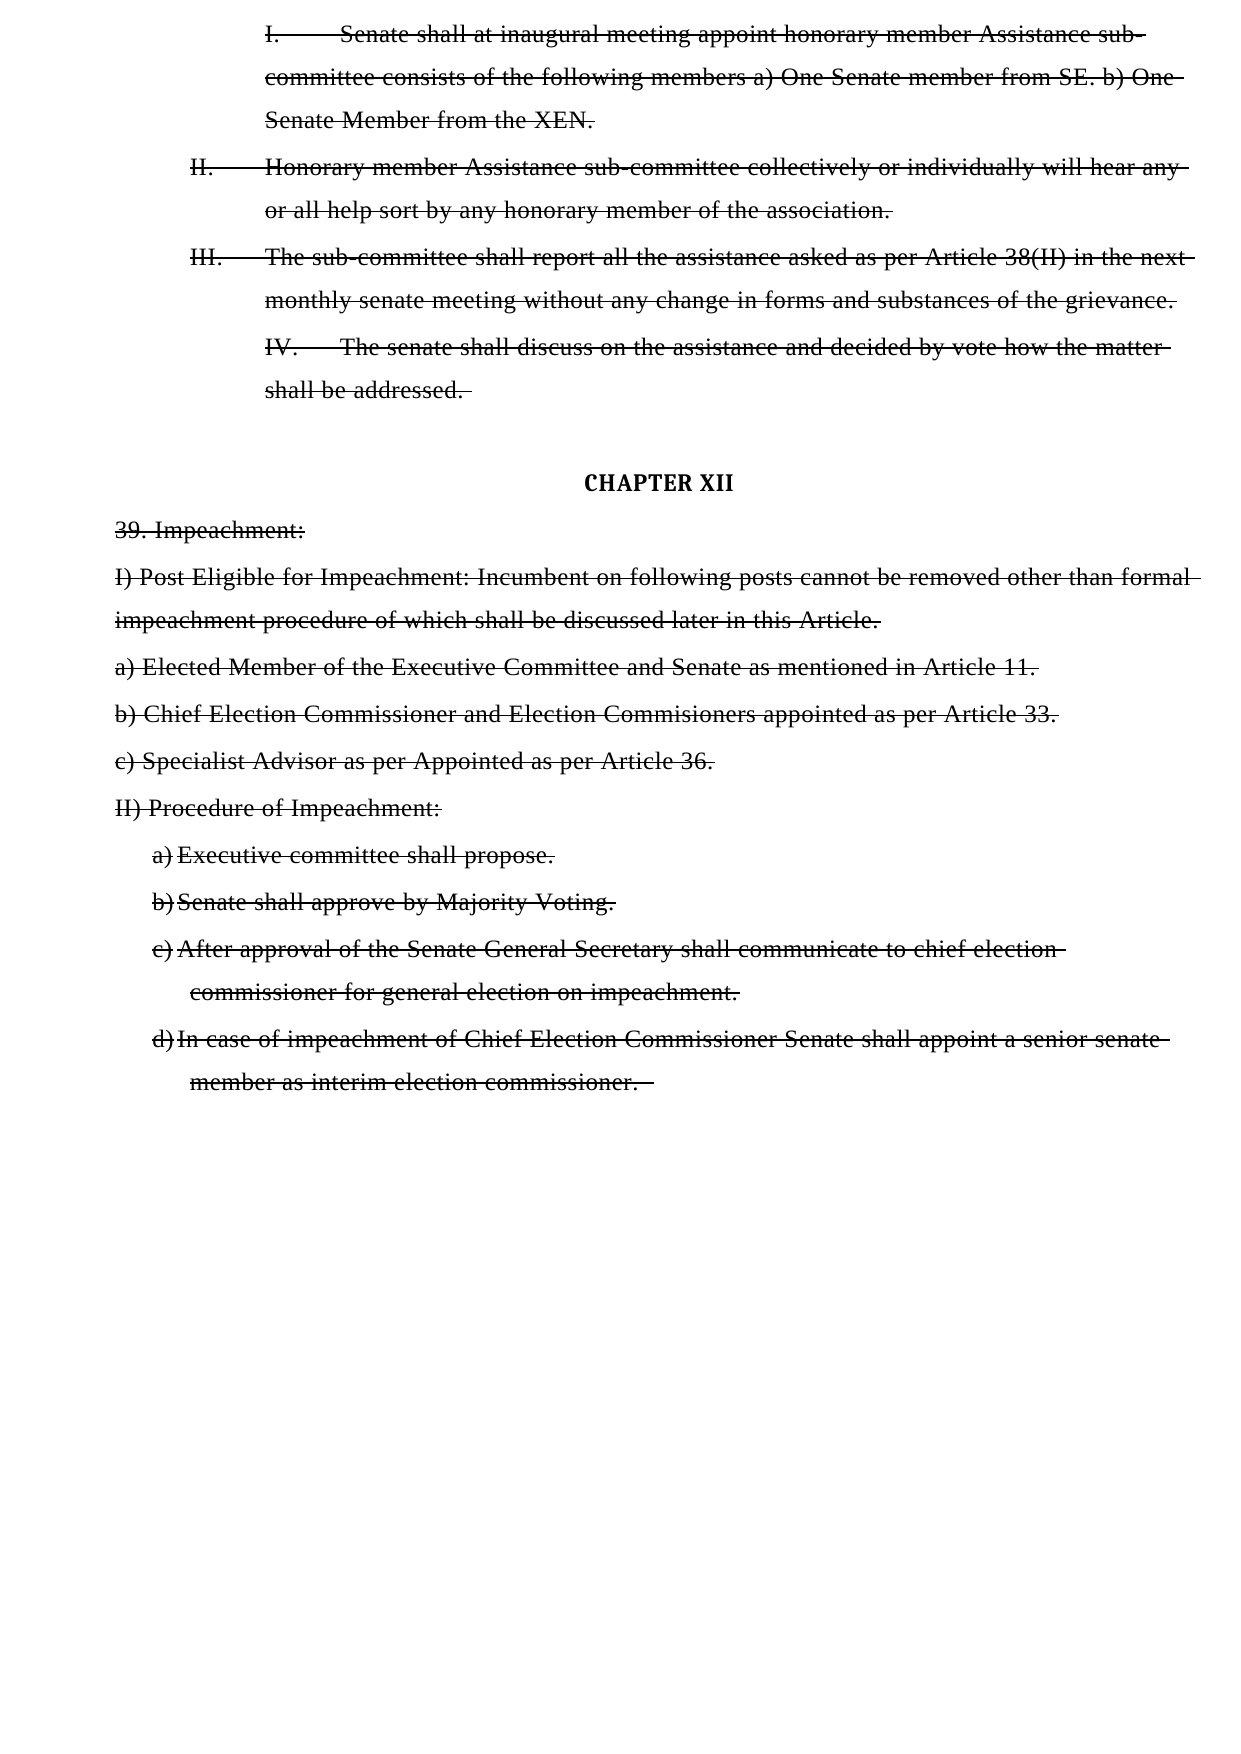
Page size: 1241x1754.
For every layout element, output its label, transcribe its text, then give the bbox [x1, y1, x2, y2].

text II) Procedure of Impeachment: [114, 793, 1203, 822]
text 39. Impeachment: [114, 516, 1203, 544]
list Honorary member Assistance sub-committee collectively or individually will hear any or all help sort by any honorary member of the association. [189, 152, 1203, 224]
text I) Post Eligible for Impeachment: Incumbent on following posts cannot be removed other than formal impeachment procedure of which shall be discussed later in this Article. [114, 562, 1203, 634]
text CHAPTER XII [114, 469, 1203, 497]
list Senate shall approve by Majority Voting. [152, 887, 1203, 916]
list In case of impeachment of Chief Election Commissioner Senate shall appoint a senior senate member as interim election commissioner. [152, 1024, 1203, 1096]
list Executive committee shall propose. [152, 840, 1203, 869]
text a) Elected Member of the Executive Committee and Senate as mentioned in Article 11. [114, 652, 1203, 681]
list The senate shall discuss on the assistance and decided by vote how the matter shall be addressed. [264, 332, 1203, 404]
text c) Specialist Advisor as per Appointed as per Article 36. [114, 746, 1203, 775]
list Senate shall at inaugural meeting appoint honorary member Assistance sub-committee consists of the following members a) One Senate member from SE. b) One Senate Member from the XEN. [264, 19, 1203, 134]
list The sub-committee shall report all the assistance asked as per Article 38(II) in the next monthly senate meeting without any change in forms and substances of the grievance. [189, 242, 1203, 314]
list After approval of the Senate General Secretary shall communicate to chief election commissioner for general election on impeachment. [152, 934, 1203, 1006]
text b) Chief Election Commissioner and Election Commisioners appointed as per Article 33. [114, 699, 1203, 728]
